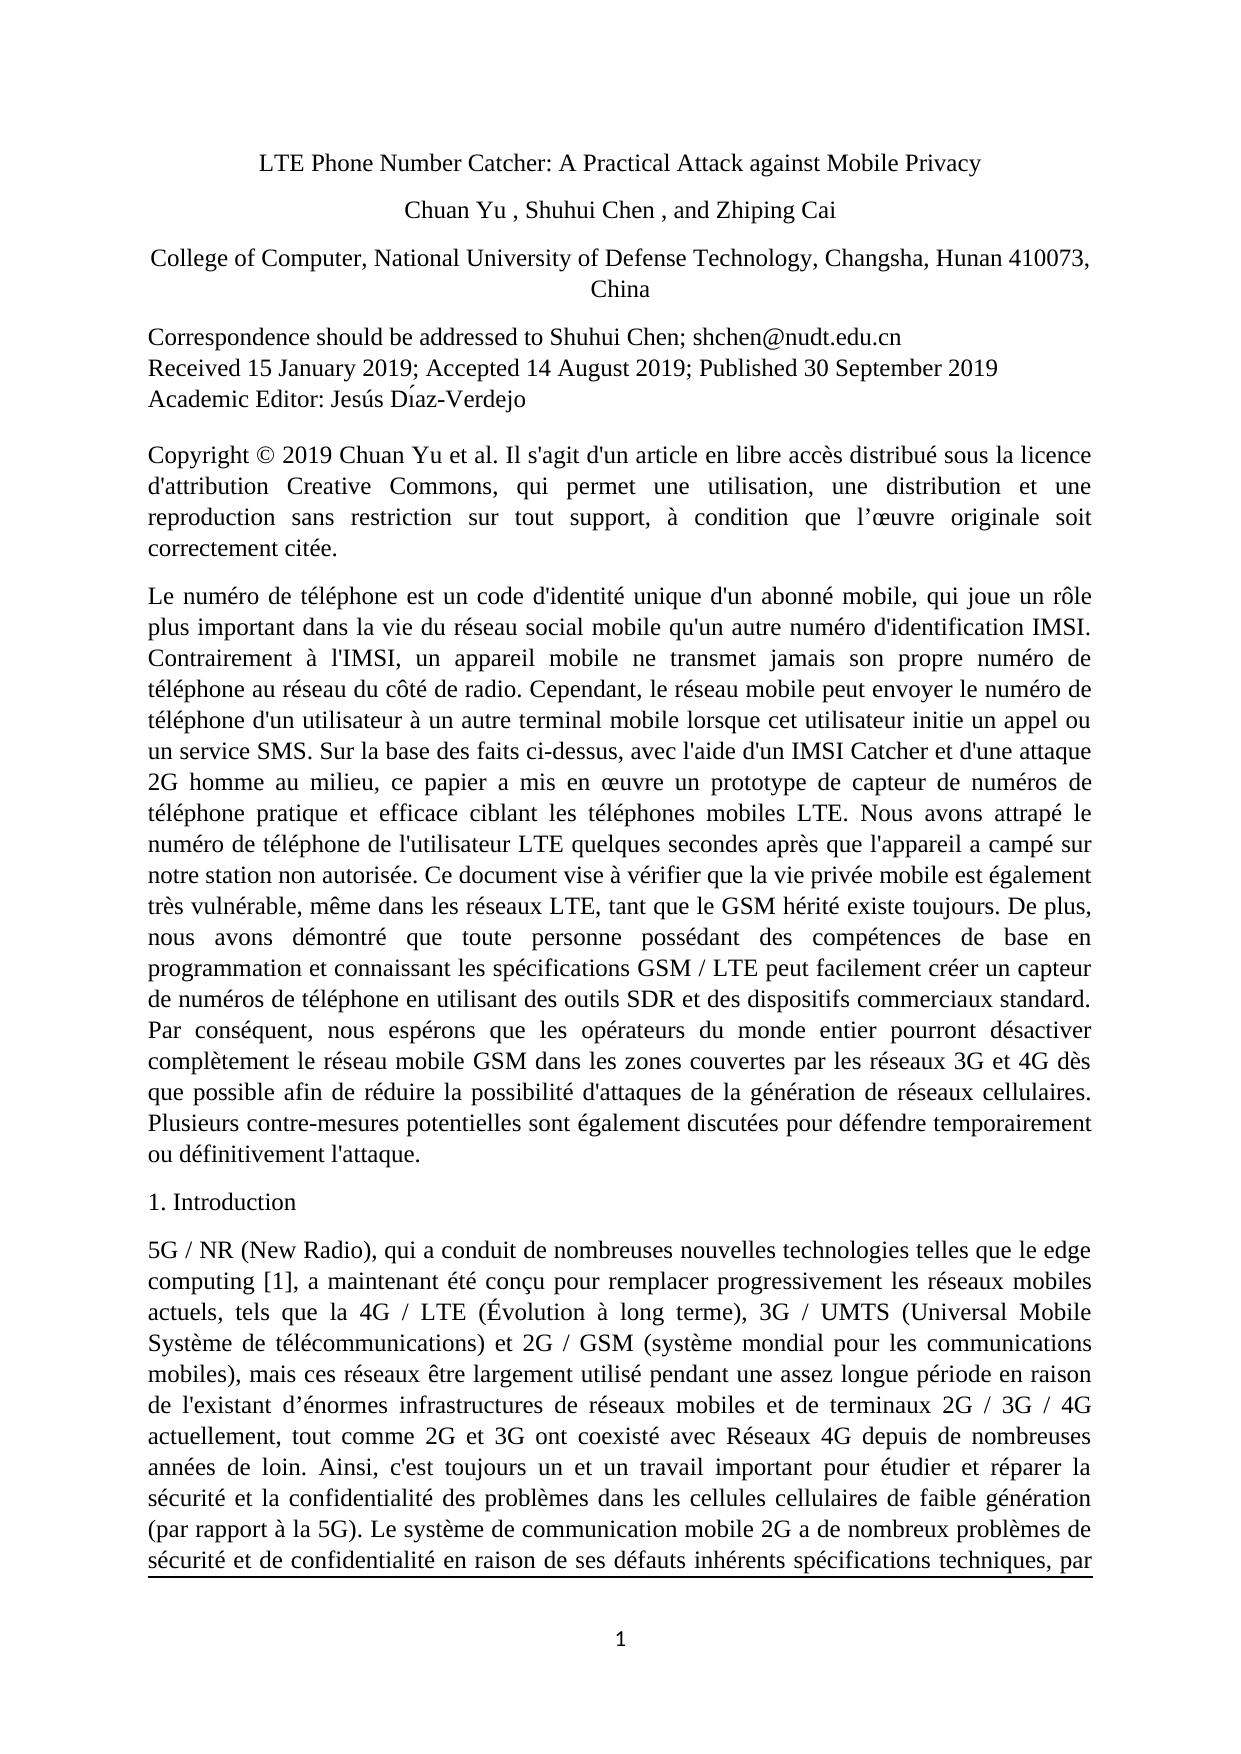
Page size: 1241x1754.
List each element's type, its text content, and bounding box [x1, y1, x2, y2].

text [148, 1235, 1093, 1576]
text 1. Introduction [148, 1187, 1093, 1216]
text Correspondence should be addressed to Shuhui Chen; shchen@nudt.edu.cn [148, 322, 1093, 351]
text College of Computer, National University of Defense Technology, Changsha, Hunan 410073, China [148, 243, 1093, 303]
text Received 15 January 2019; Accepted 14 August 2019; Published 30 September 2019 [148, 353, 1093, 382]
text Chuan Yu , Shuhui Chen , and Zhiping Cai [148, 195, 1093, 224]
text Copyright © 2019 Chuan Yu et al. Il s'agit d'un article en libre accès distribué sous la licence d'attribution Creative Commons, qui permet une utilisation, une distribution et une reproduction sans restriction sur tout support, à condition que l’œuvre originale soit correctement citée. [148, 440, 1093, 562]
text Academic Editor: Jesús Dı́az-Verdejo [148, 384, 1093, 413]
text LTE Phone Number Catcher: A Practical Attack against Mobile Privacy [148, 148, 1093, 176]
text Le numéro de téléphone est un code d'identité unique d'un abonné mobile, qui joue un rôle plus important dans la vie du réseau social mobile qu'un autre numéro d'identification IMSI. Contrairement à l'IMSI, un appareil mobile ne transmet jamais son propre numéro de téléphone au réseau du côté de radio. Cependant, le réseau mobile peut envoyer le numéro de téléphone d'un utilisateur à un autre terminal mobile lorsque cet utilisateur initie un appel ou un service SMS. Sur la base des faits ci-dessus, avec l'aide d'un IMSI Catcher et d'une attaque 2G homme au milieu, ce papier a mis en œuvre un prototype de capteur de numéros de téléphone pratique et efficace ciblant les téléphones mobiles LTE. Nous avons attrapé le numéro de téléphone de l'utilisateur LTE quelques secondes après que l'appareil a campé sur notre station non autorisée. Ce document vise à vérifier que la vie privée mobile est également très vulnérable, même dans les réseaux LTE, tant que le GSM hérité existe toujours. De plus, nous avons démontré que toute personne possédant des compétences de base en programmation et connaissant les spécifications GSM / LTE peut facilement créer un capteur de numéros de téléphone en utilisant des outils SDR et des dispositifs commerciaux standard. Par conséquent, nous espérons que les opérateurs du monde entier pourront désactiver complètement le réseau mobile GSM dans les zones couvertes par les réseaux 3G et 4G dès que possible afin de réduire la possibilité d'attaques de la génération de réseaux cellulaires. Plusieurs contre-mesures potentielles sont également discutées pour défendre temporairement ou définitivement l'attaque. [148, 581, 1093, 1168]
